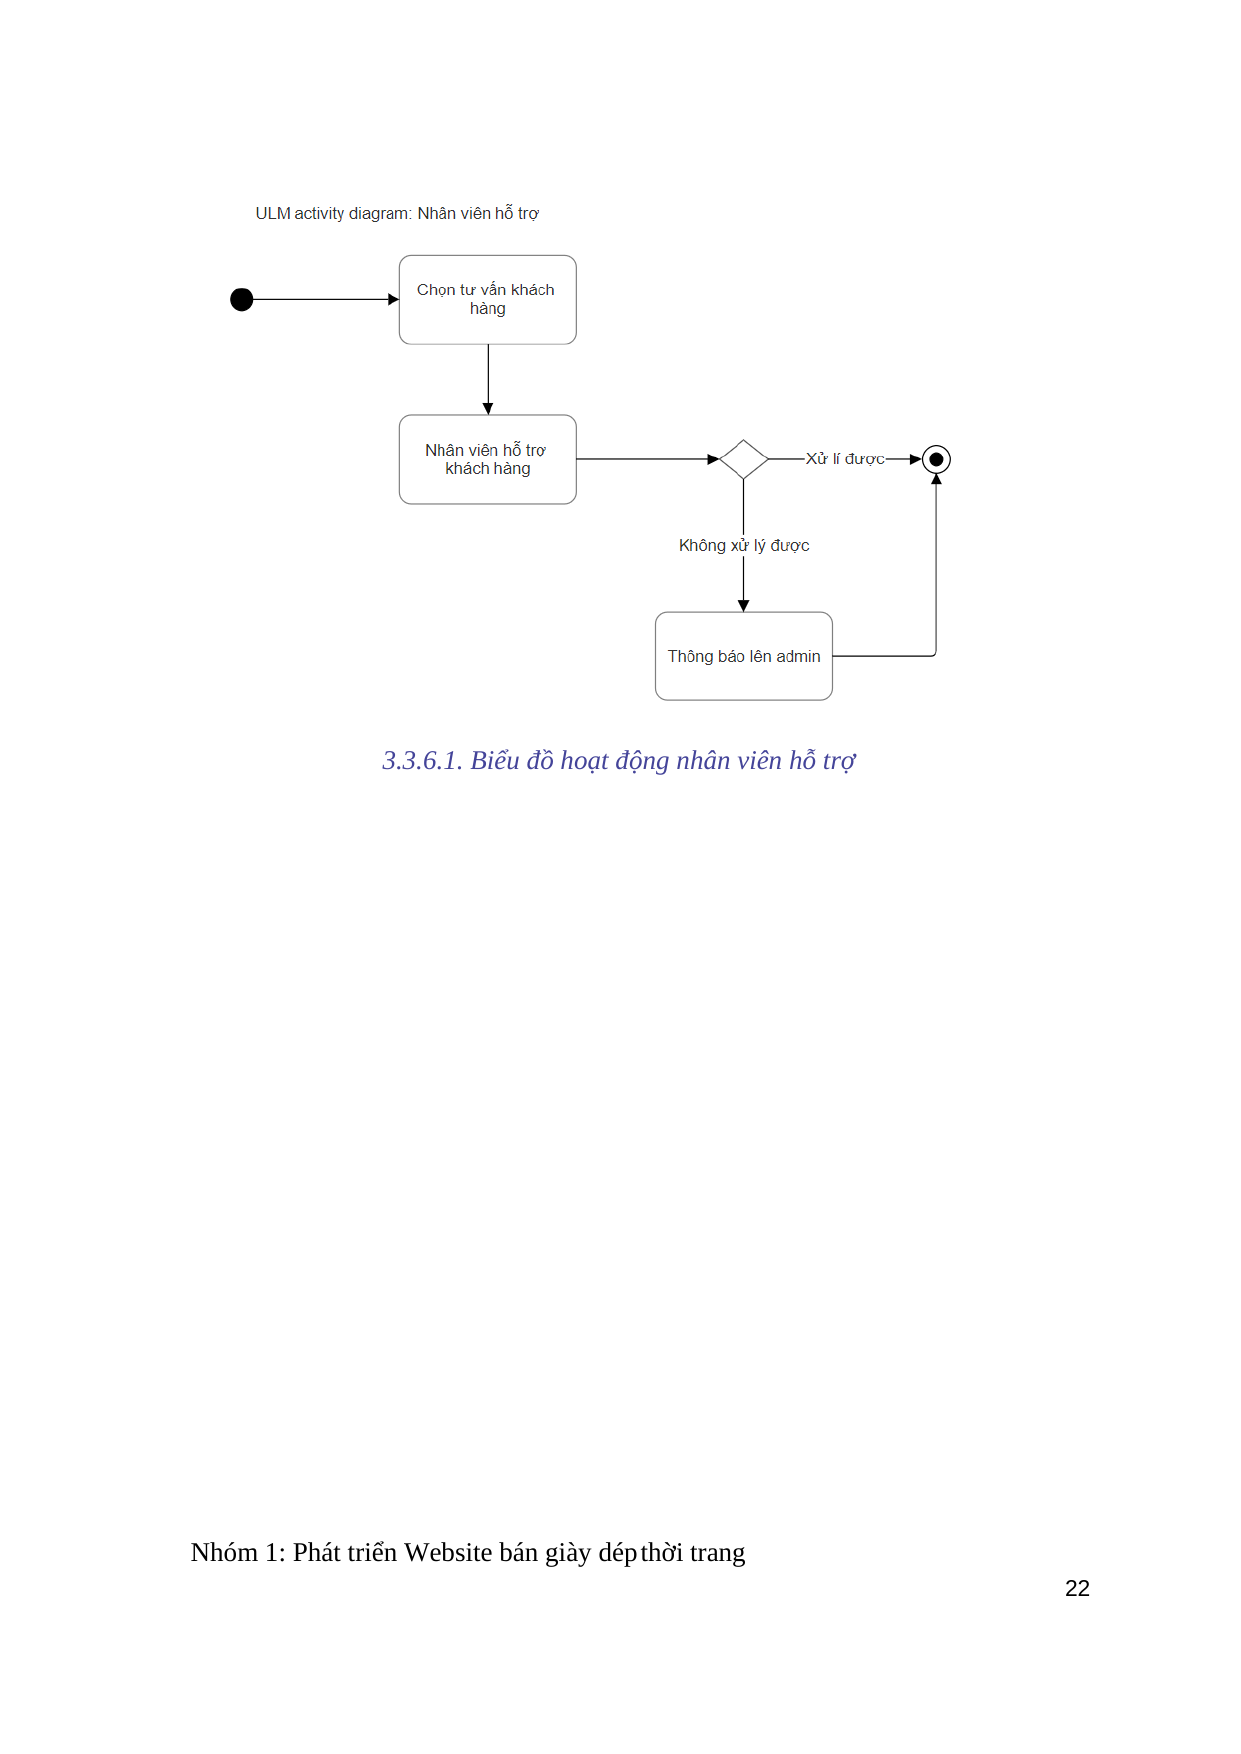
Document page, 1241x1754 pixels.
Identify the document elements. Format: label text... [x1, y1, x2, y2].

picture [193, 177, 1134, 737]
text 3.3.6.1. Biểu đồ hoạt động nhân viên hỗ trợ [150, 744, 1090, 775]
